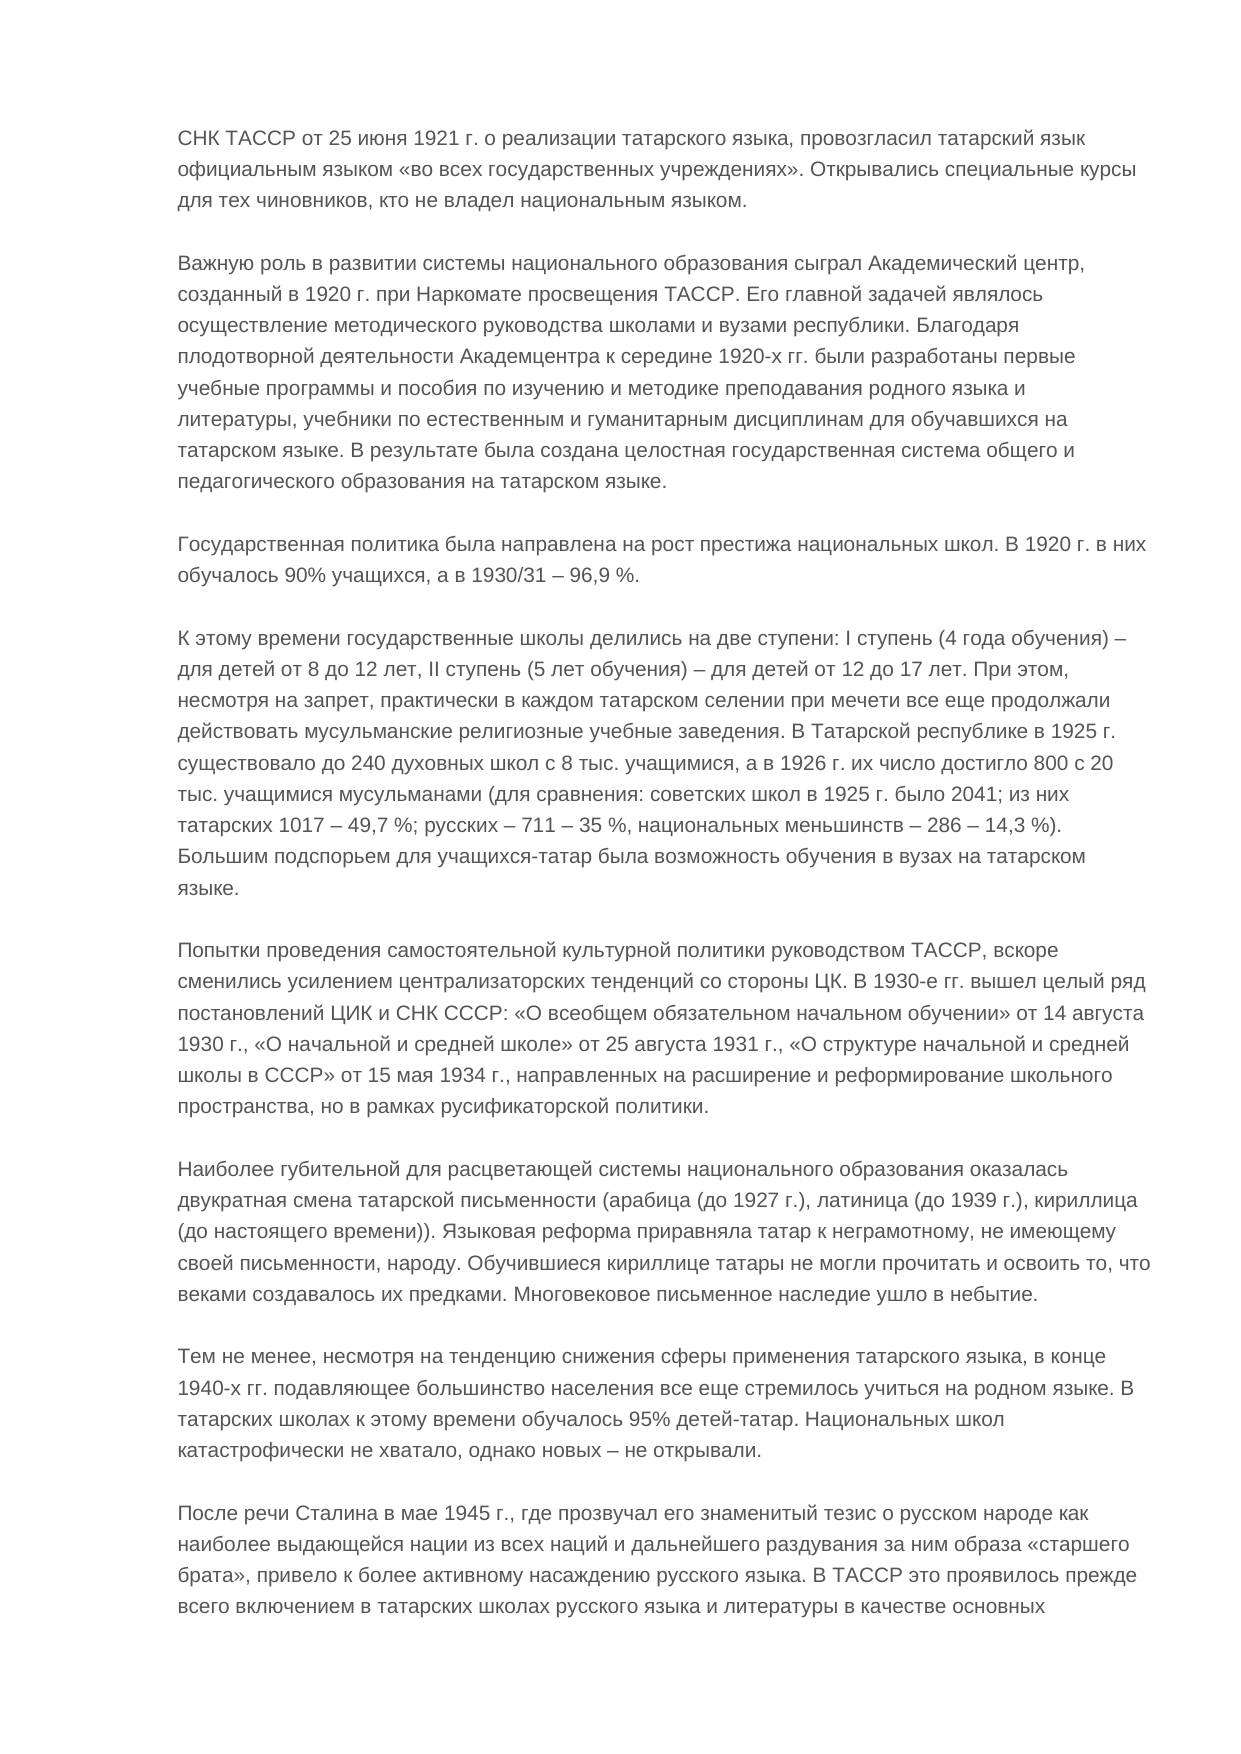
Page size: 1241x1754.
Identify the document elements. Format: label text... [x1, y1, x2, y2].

text Наиболее губительной для расцветающей системы национального образования оказалась двукратная смена татарской письменности (арабица (до 1927 г.), латиница (до 1939 г.), кириллица (до настоящего времени)). Языковая реформа приравняла татар к неграмотному, не имеющему своей письменности, народу. Обучившиеся кириллице татары не могли прочитать и освоить то, что веками создавалось их предками. Многовековое письменное наследие ушло в небытие. [177, 1149, 1152, 1306]
text Тем не менее, несмотря на тенденцию снижения сферы применения татарского языка, в конце 1940-х гг. подавляющее большинство населения все еще стремилось учиться на родном языке. В татарских школах к этому времени обучалось 95% детей-татар. Национальных школ катастрофически не хватало, однако новых – не открывали. [177, 1337, 1152, 1462]
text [177, 118, 1152, 212]
text Важную роль в развитии системы национального образования сыграл Академический центр, созданный в 1920 г. при Наркомате просвещения ТАССР. Его главной задачей являлось осуществление методического руководства школами и вузами республики. Благодаря плодотворной деятельности Академцентра к середине 1920-х гг. были разработаны первые учебные программы и пособия по изучению и методике преподавания родного языка и литературы, учебники по естественным и гуманитарным дисциплинам для обучавшихся на татарском языке. В результате была создана целостная государственная система общего и педагогического образования на татарском языке. [177, 243, 1152, 493]
text Попытки проведения самостоятельной культурной политики руководством ТАССР, вскоре сменились усилением централизаторских тенденций со стороны ЦК. В 1930-е гг. вышел целый ряд постановлений ЦИК и СНК СССР: «О всеобщем обязательном начальном обучении» от 14 августа 1930 г., «О начальной и средней школе» от 25 августа 1931 г., «О структуре начальной и средней школы в СССР» от 15 мая 1934 г., направленных на расширение и реформирование школьного пространства, но в рамках русификаторской политики. [177, 931, 1152, 1118]
text К этому времени государственные школы делились на две ступени: I ступень (4 года обучения) – для детей от 8 до 12 лет, II ступень (5 лет обучения) – для детей от 12 до 17 лет. При этом, несмотря на запрет, практически в каждом татарском селении при мечети все еще продолжали действовать мусульманские религиозные учебные заведения. В Татарской республике в 1925 г. существовало до 240 духовных школ с 8 тыс. учащимися, а в 1926 г. их число достигло 800 с 20 тыс. учащимися мусульманами (для сравнения: советских школ в 1925 г. было 2041; из них татарских 1017 – 49,7 %; русских – 711 – 35 %, национальных меньшинств – 286 – 14,3 %). Большим подспорьем для учащихся-татар была возможность обучения в вузах на татарском языке. [177, 618, 1152, 899]
text Государственная политика была направлена на рост престижа национальных школ. В 1920 г. в них обучалось 90% учащихся, а в 1930/31 – 96,9 %. [177, 524, 1152, 587]
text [177, 1493, 1152, 1618]
